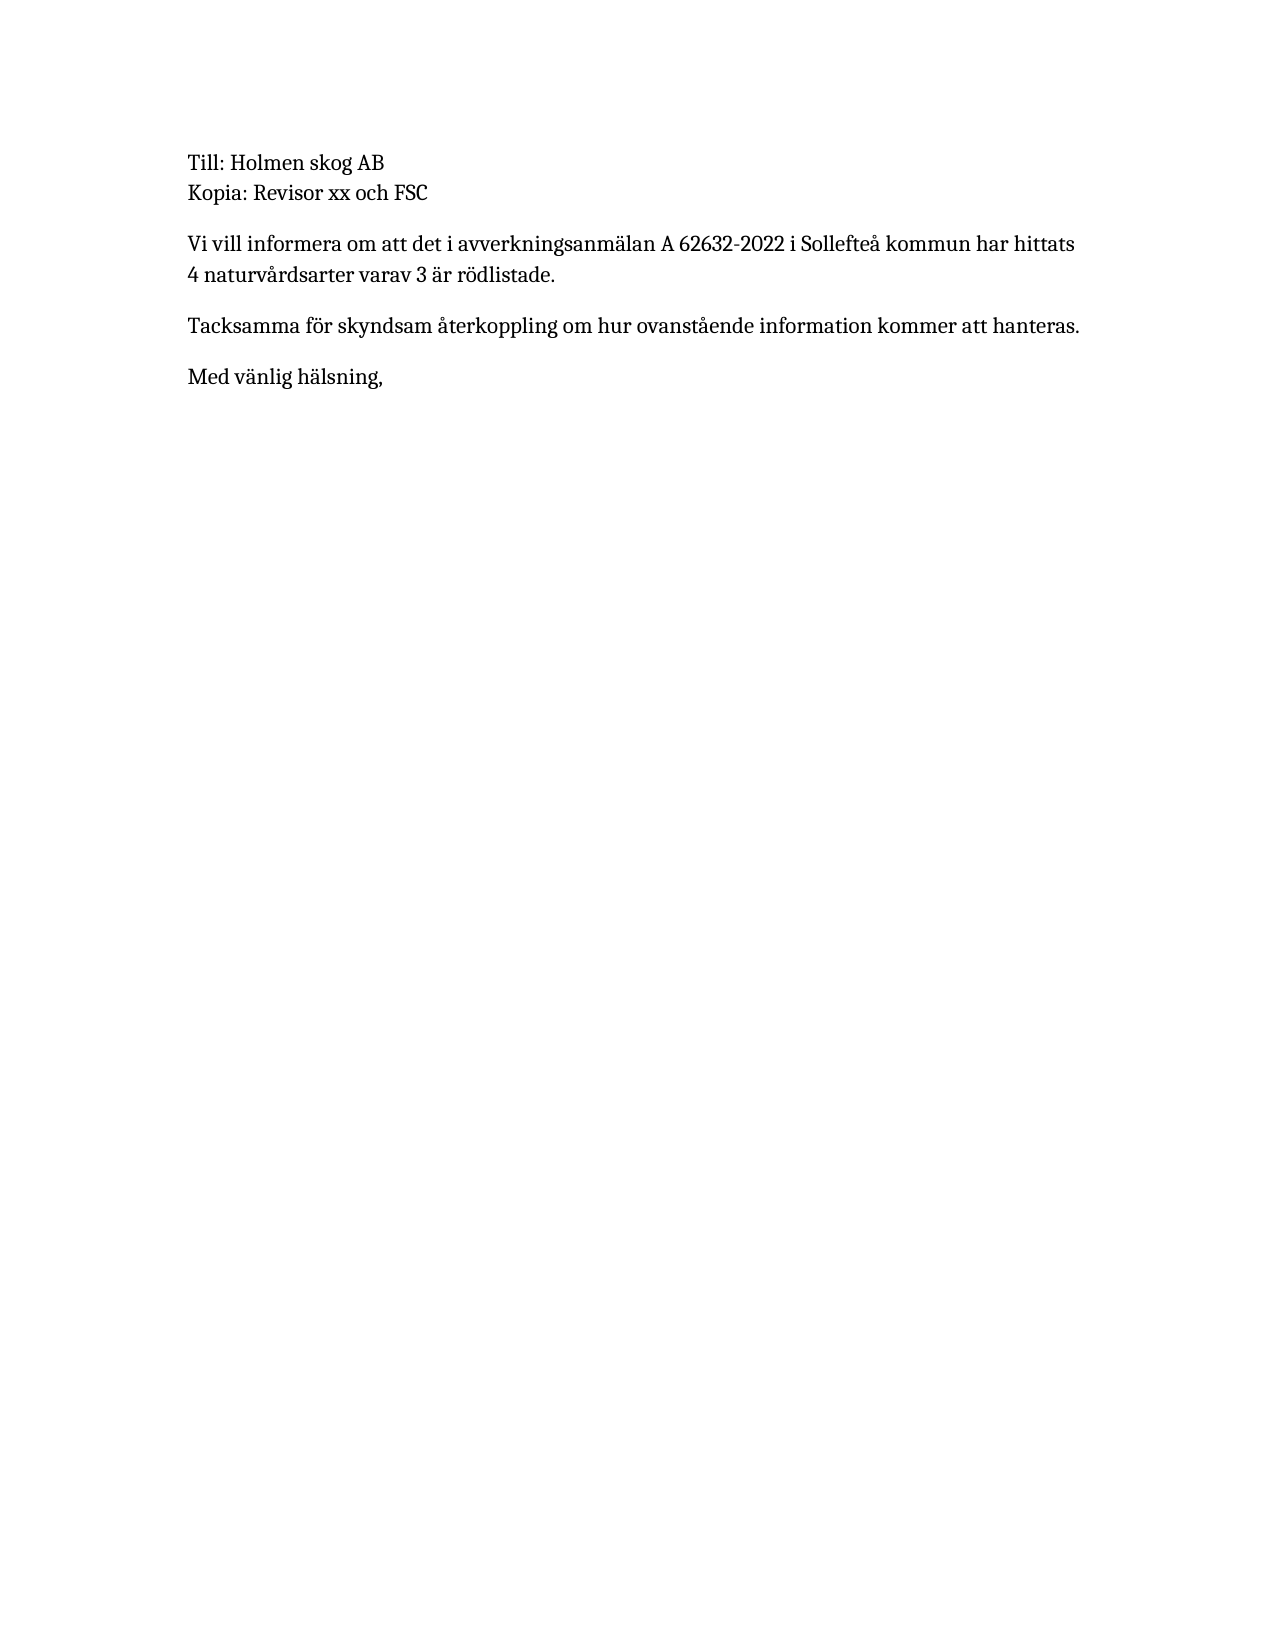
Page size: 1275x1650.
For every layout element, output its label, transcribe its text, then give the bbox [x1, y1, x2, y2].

text Tacksamma för skyndsam återkoppling om hur ovanstående information kommer att hanteras. [187, 312, 1087, 339]
text Till: Holmen skog AB Kopia: Revisor xx och FSC [187, 150, 1087, 207]
text Med vänlig hälsning, [187, 363, 1087, 420]
text Vi vill informera om att det i avverkningsanmälan A 62632-2022 i Sollefteå kommun har hittats 4 naturvårdsarter varav 3 är rödlistade. [187, 231, 1087, 288]
